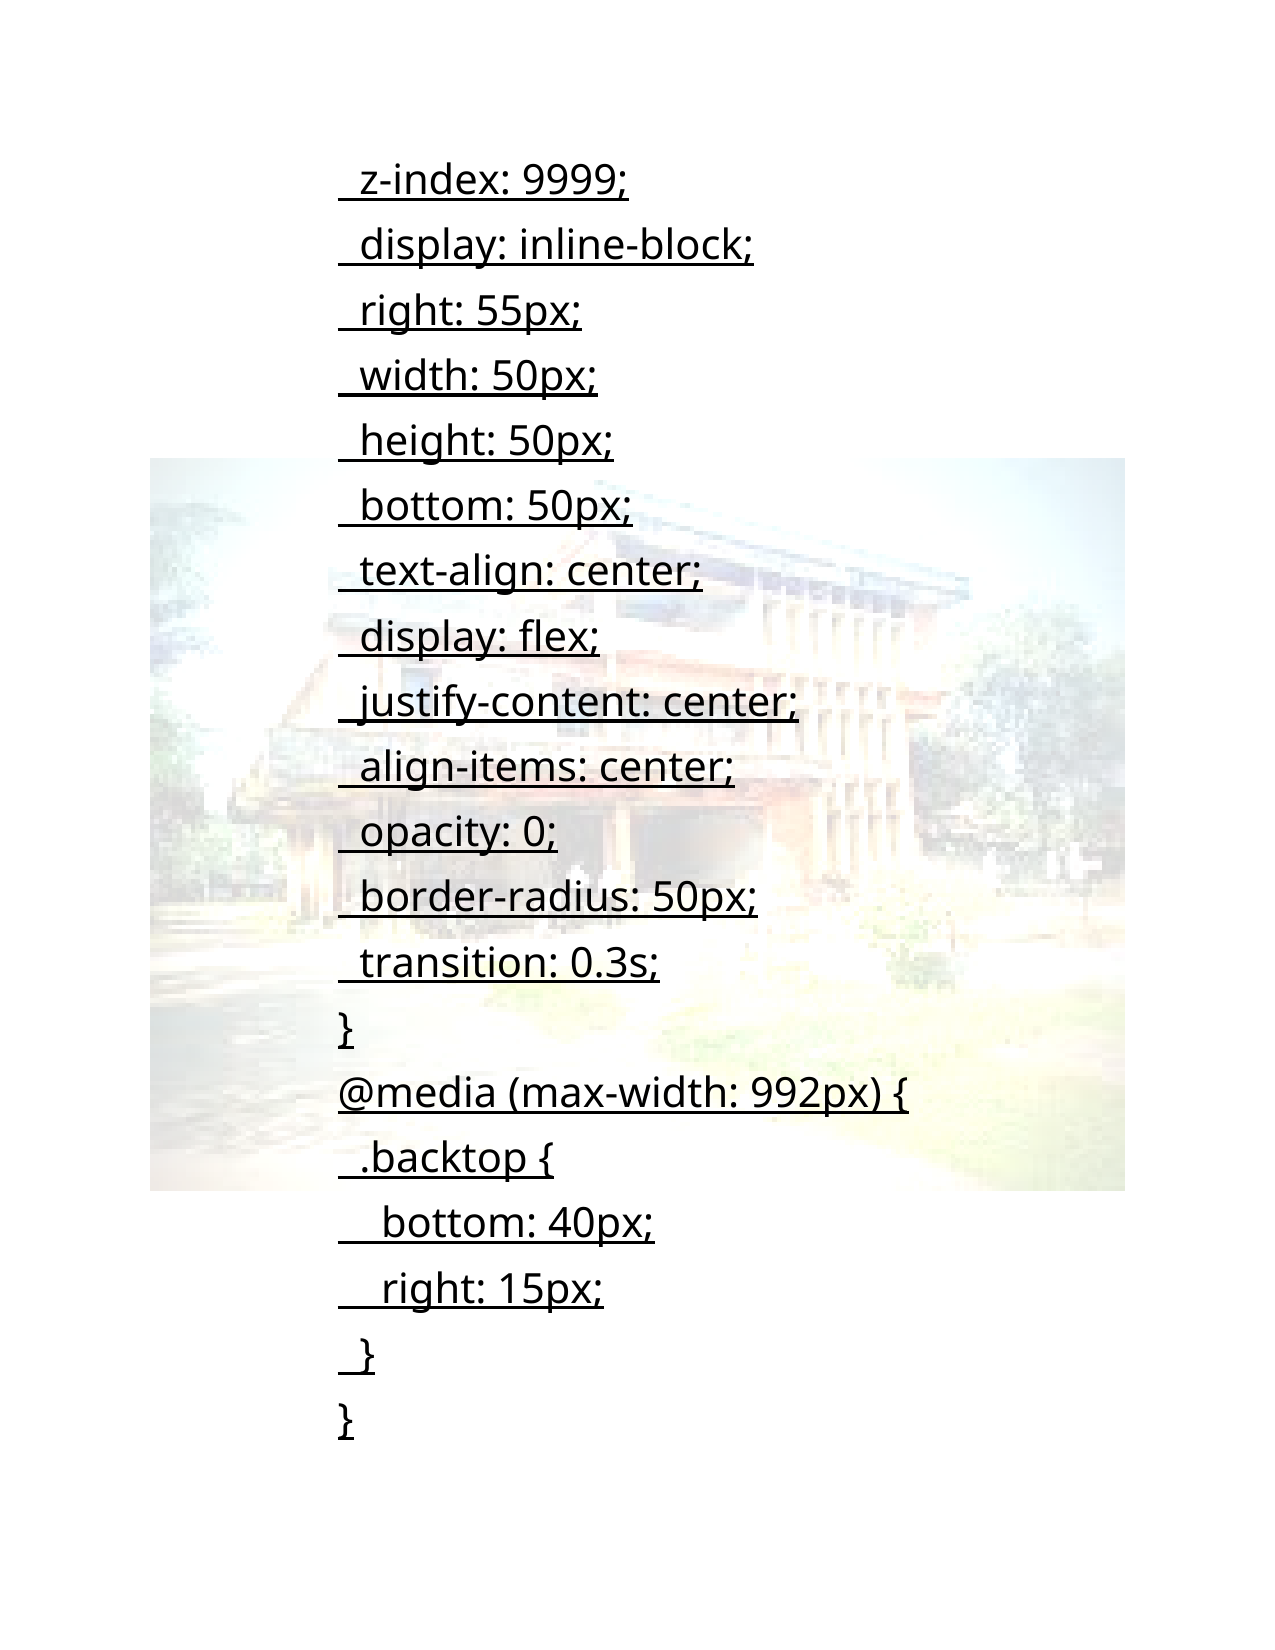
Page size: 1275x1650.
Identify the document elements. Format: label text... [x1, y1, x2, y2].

list } [337, 1389, 1125, 1446]
list } [337, 998, 1125, 1054]
list @media (max-width: 992px) { [337, 1063, 1125, 1120]
list border-radius: 50px; [337, 867, 1125, 924]
list width: 50px; [337, 346, 1125, 402]
list } [337, 1324, 1125, 1381]
list transition: 0.3s; [337, 932, 1125, 989]
list display: flex; [337, 606, 1125, 663]
list .backtop { [337, 1128, 1125, 1185]
list justify-content: center; [337, 672, 1125, 728]
list z-index: 9999; [337, 150, 1125, 207]
list bottom: 50px; [337, 476, 1125, 533]
list text-align: center; [337, 541, 1125, 598]
list align-items: center; [337, 737, 1125, 794]
list right: 15px; [337, 1258, 1125, 1315]
list right: 55px; [337, 280, 1125, 337]
list display: inline-block; [337, 215, 1125, 272]
list height: 50px; [337, 411, 1125, 468]
list opacity: 0; [337, 802, 1125, 859]
list bottom: 40px; [337, 1193, 1125, 1250]
